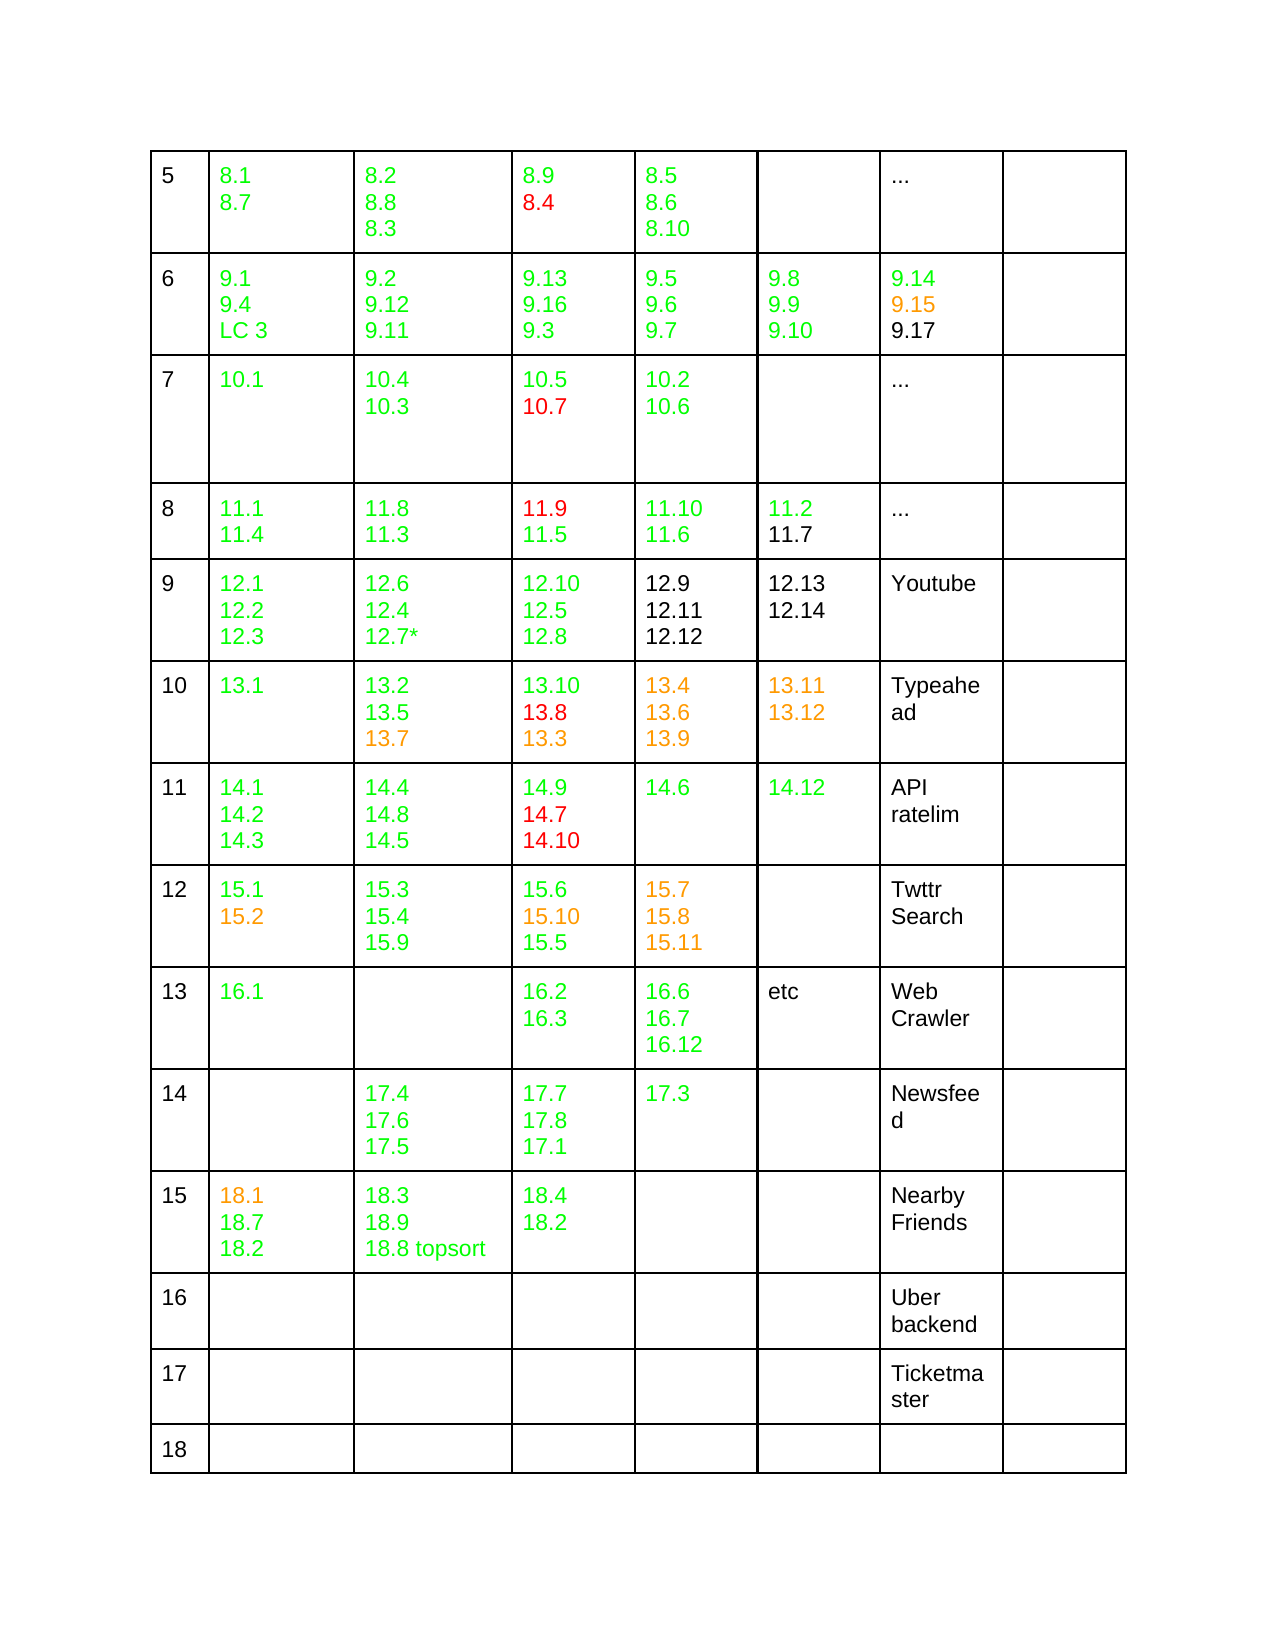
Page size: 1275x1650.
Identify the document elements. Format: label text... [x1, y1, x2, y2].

table_cell 13.2 13.5 13.7 [355, 662, 511, 762]
table_cell 18 [152, 1425, 208, 1472]
table_cell 13.4 13.6 13.9 [636, 662, 756, 762]
table_cell Youtube [881, 560, 1002, 660]
table_cell 14.9 14.7 14.10 [513, 764, 634, 864]
table_cell 12.13 12.14 [759, 560, 879, 660]
table_cell 9.2 9.12 9.11 [355, 254, 511, 354]
table_cell [636, 1274, 756, 1347]
table_cell 7 [152, 356, 208, 482]
table_cell [1004, 1350, 1125, 1423]
table_cell 13.11 13.12 [759, 662, 879, 762]
table_cell 9 [152, 560, 208, 660]
table_cell 11.10 11.6 [636, 484, 756, 558]
table_cell Uber backend [881, 1274, 1002, 1347]
table_cell 12.9 12.11 12.12 [636, 560, 756, 660]
table_cell 15 [152, 1172, 208, 1272]
table_cell 10.4 10.3 [355, 356, 511, 482]
table_cell 18.4 18.2 [513, 1172, 634, 1272]
table_cell 18.1 18.7 18.2 [210, 1172, 353, 1272]
table_cell 16.2 16.3 [513, 968, 634, 1068]
table_cell 12.10 12.5 12.8 [513, 560, 634, 660]
table_cell [1004, 152, 1125, 252]
table_cell [636, 1425, 756, 1472]
table_cell 11 [152, 764, 208, 864]
table_cell 9.14 9.15 9.17 [881, 254, 1002, 354]
table_cell [759, 1172, 879, 1272]
table_cell 14.6 [636, 764, 756, 864]
table_cell 9.5 9.6 9.7 [636, 254, 756, 354]
table_cell 8.9 8.4 [513, 152, 634, 252]
table_cell 12.6 12.4 12.7* [355, 560, 511, 660]
table_cell Newsfeed [881, 1070, 1002, 1170]
table_cell ... [881, 356, 1002, 482]
table_cell [1004, 866, 1125, 966]
table_cell 11.2 11.7 [759, 484, 879, 558]
table_cell 9.1 9.4 LC 3 [210, 254, 353, 354]
table_cell [1004, 764, 1125, 864]
table_cell [1004, 1070, 1125, 1170]
table_cell 13 [152, 968, 208, 1068]
table_cell [759, 1070, 879, 1170]
table_cell 10.5 10.7 [513, 356, 634, 482]
table_cell 15.3 15.4 15.9 [355, 866, 511, 966]
table_cell 10.2 10.6 [636, 356, 756, 482]
table_cell 8.1 8.7 [210, 152, 353, 252]
table_cell 12.1 12.2 12.3 [210, 560, 353, 660]
table_cell [210, 1425, 353, 1472]
table_cell ... [881, 484, 1002, 558]
table_cell API ratelim [881, 764, 1002, 864]
table_cell [1004, 1274, 1125, 1347]
table_cell [759, 1350, 879, 1423]
table_cell [355, 968, 511, 1068]
table_cell 16 [152, 1274, 208, 1347]
table_cell 14 [152, 1070, 208, 1170]
table_cell Nearby Friends [881, 1172, 1002, 1272]
table_cell [636, 1350, 756, 1423]
table_cell [759, 866, 879, 966]
table_cell [513, 1350, 634, 1423]
table_cell 13.10 13.8 13.3 [513, 662, 634, 762]
table_cell 15.1 15.2 [210, 866, 353, 966]
table_cell [759, 152, 879, 252]
table_cell [759, 1274, 879, 1347]
table_cell 8.2 8.8 8.3 [355, 152, 511, 252]
table_cell [759, 356, 879, 482]
table_cell 17.4 17.6 17.5 [355, 1070, 511, 1170]
table_cell 8 [152, 484, 208, 558]
table_cell Twttr Search [881, 866, 1002, 966]
table_cell [1004, 1172, 1125, 1272]
table_cell [1004, 1425, 1125, 1472]
table_cell [355, 1350, 511, 1423]
table_cell [1004, 662, 1125, 762]
table_cell [1004, 560, 1125, 660]
table_cell 14.12 [759, 764, 879, 864]
table_cell 11.1 11.4 [210, 484, 353, 558]
table_cell 14.4 14.8 14.5 [355, 764, 511, 864]
table_cell 11.9 11.5 [513, 484, 634, 558]
table_cell 10 [152, 662, 208, 762]
table_cell 17.7 17.8 17.1 [513, 1070, 634, 1170]
table_cell [1004, 356, 1125, 482]
table_cell 14.1 14.2 14.3 [210, 764, 353, 864]
table_cell [1004, 484, 1125, 558]
table_cell 6 [152, 254, 208, 354]
table_cell [355, 1425, 511, 1472]
table_cell 8.5 8.6 8.10 [636, 152, 756, 252]
table_cell 17.3 [636, 1070, 756, 1170]
table_cell 16.1 [210, 968, 353, 1068]
table_cell [513, 1274, 634, 1347]
table_cell [1004, 968, 1125, 1068]
table_cell 10.1 [210, 356, 353, 482]
table_cell Typeahead [881, 662, 1002, 762]
table_cell 13.1 [210, 662, 353, 762]
table_cell 9.13 9.16 9.3 [513, 254, 634, 354]
table_cell [513, 1425, 634, 1472]
table_cell etc [759, 968, 879, 1068]
table_cell [210, 1350, 353, 1423]
table_cell [355, 1274, 511, 1347]
table_cell [881, 1425, 1002, 1472]
table_cell 17 [152, 1350, 208, 1423]
table_cell ... [881, 152, 1002, 252]
table_cell 16.6 16.7 16.12 [636, 968, 756, 1068]
table_cell 5 [152, 152, 208, 252]
table_cell [210, 1274, 353, 1347]
table_cell [210, 1070, 353, 1170]
table_cell 12 [152, 866, 208, 966]
table_cell 15.7 15.8 15.11 [636, 866, 756, 966]
table_cell [759, 1425, 879, 1472]
table_cell 18.3 18.9 18.8 topsort [355, 1172, 511, 1272]
table_cell Ticketmaster [881, 1350, 1002, 1423]
table_cell [636, 1172, 756, 1272]
table_cell 11.8 11.3 [355, 484, 511, 558]
table_cell 9.8 9.9 9.10 [759, 254, 879, 354]
table_cell Web Crawler [881, 968, 1002, 1068]
table_cell [1004, 254, 1125, 354]
table_cell 15.6 15.10 15.5 [513, 866, 634, 966]
